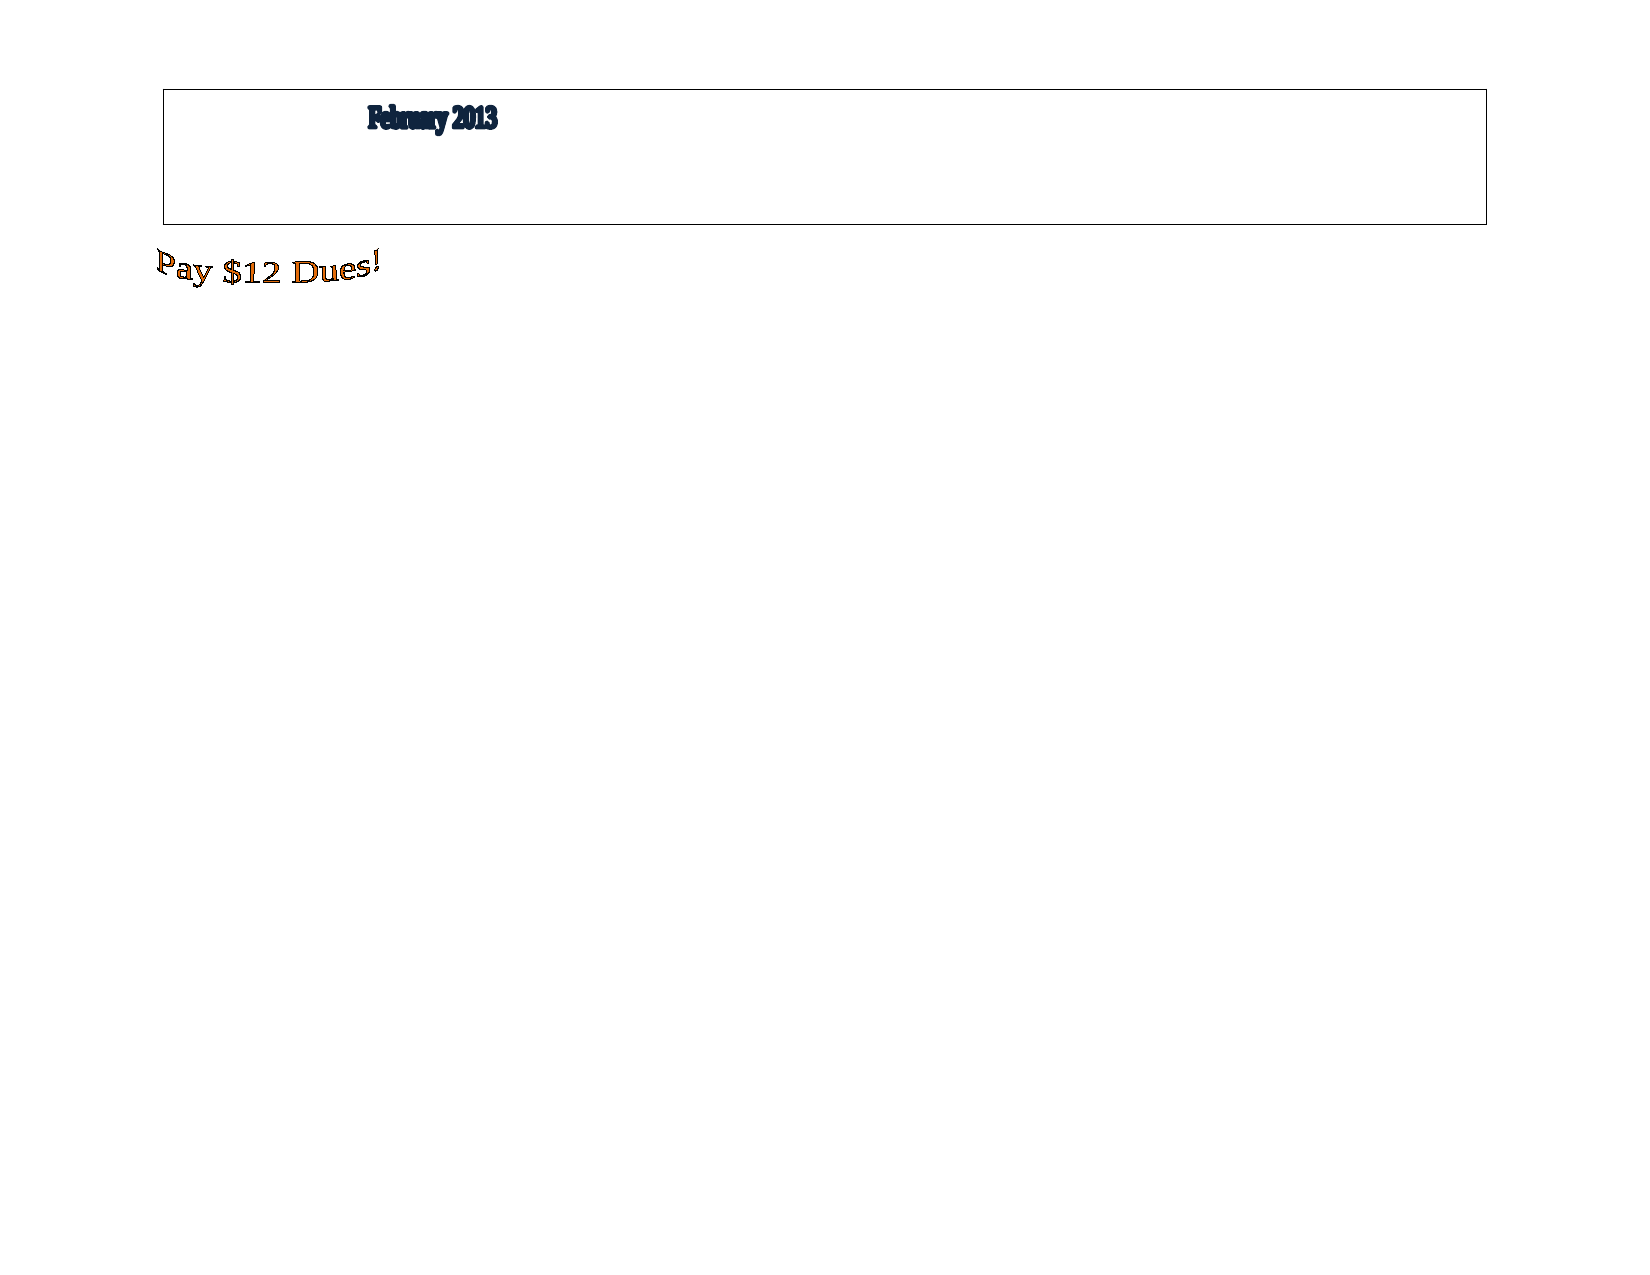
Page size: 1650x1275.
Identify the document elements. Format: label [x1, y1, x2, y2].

table_header [164, 90, 1486, 224]
